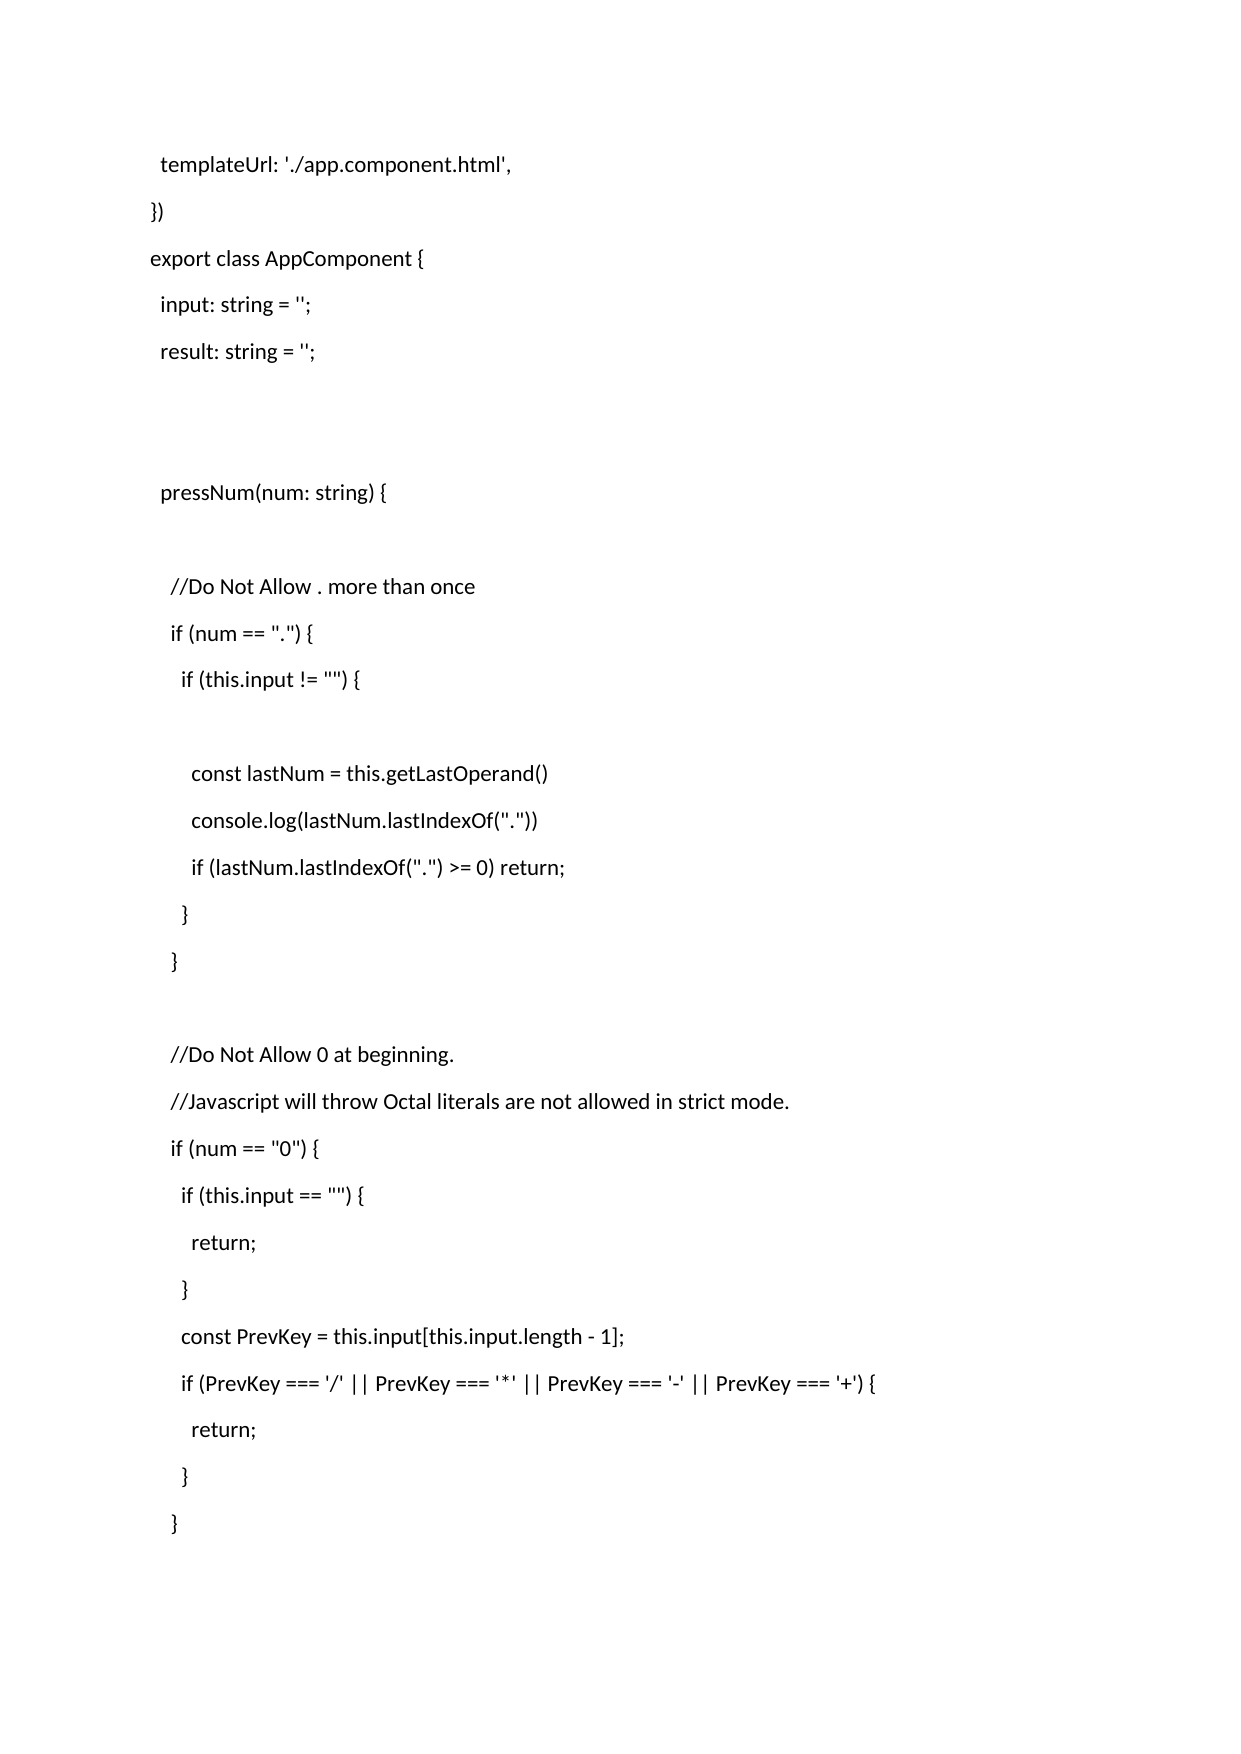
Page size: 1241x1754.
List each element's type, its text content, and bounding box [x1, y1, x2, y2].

text //Do Not Allow 0 at beginning. [150, 1041, 1090, 1069]
text const PrevKey = this.input[this.input.length - 1]; [150, 1322, 1090, 1350]
text result: string = ''; [150, 337, 1090, 366]
text }) [150, 197, 1090, 225]
text return; [150, 1416, 1090, 1444]
text //Javascript will throw Octal literals are not allowed in strict mode. [150, 1087, 1090, 1116]
text console.log(lastNum.lastIndexOf(".")) [150, 806, 1090, 834]
text if (this.input == "") { [150, 1181, 1090, 1209]
text if (PrevKey === '/' || PrevKey === '*' || PrevKey === '-' || PrevKey === '+') { [150, 1369, 1090, 1397]
text export class AppComponent { [150, 244, 1090, 272]
text const lastNum = this.getLastOperand() [150, 759, 1090, 787]
text if (num == ".") { [150, 619, 1090, 647]
text templateUrl: './app.component.html', [150, 150, 1090, 178]
text pressNum(num: string) { [150, 478, 1090, 506]
text return; [150, 1228, 1090, 1256]
text } [150, 900, 1090, 928]
text //Do Not Allow . more than once [150, 572, 1090, 600]
text } [150, 1509, 1090, 1537]
text } [150, 1275, 1090, 1303]
text if (this.input != "") { [150, 666, 1090, 694]
text input: string = ''; [150, 291, 1090, 319]
text if (lastNum.lastIndexOf(".") >= 0) return; [150, 853, 1090, 881]
text if (num == "0") { [150, 1134, 1090, 1162]
text } [150, 1462, 1090, 1491]
text } [150, 947, 1090, 975]
